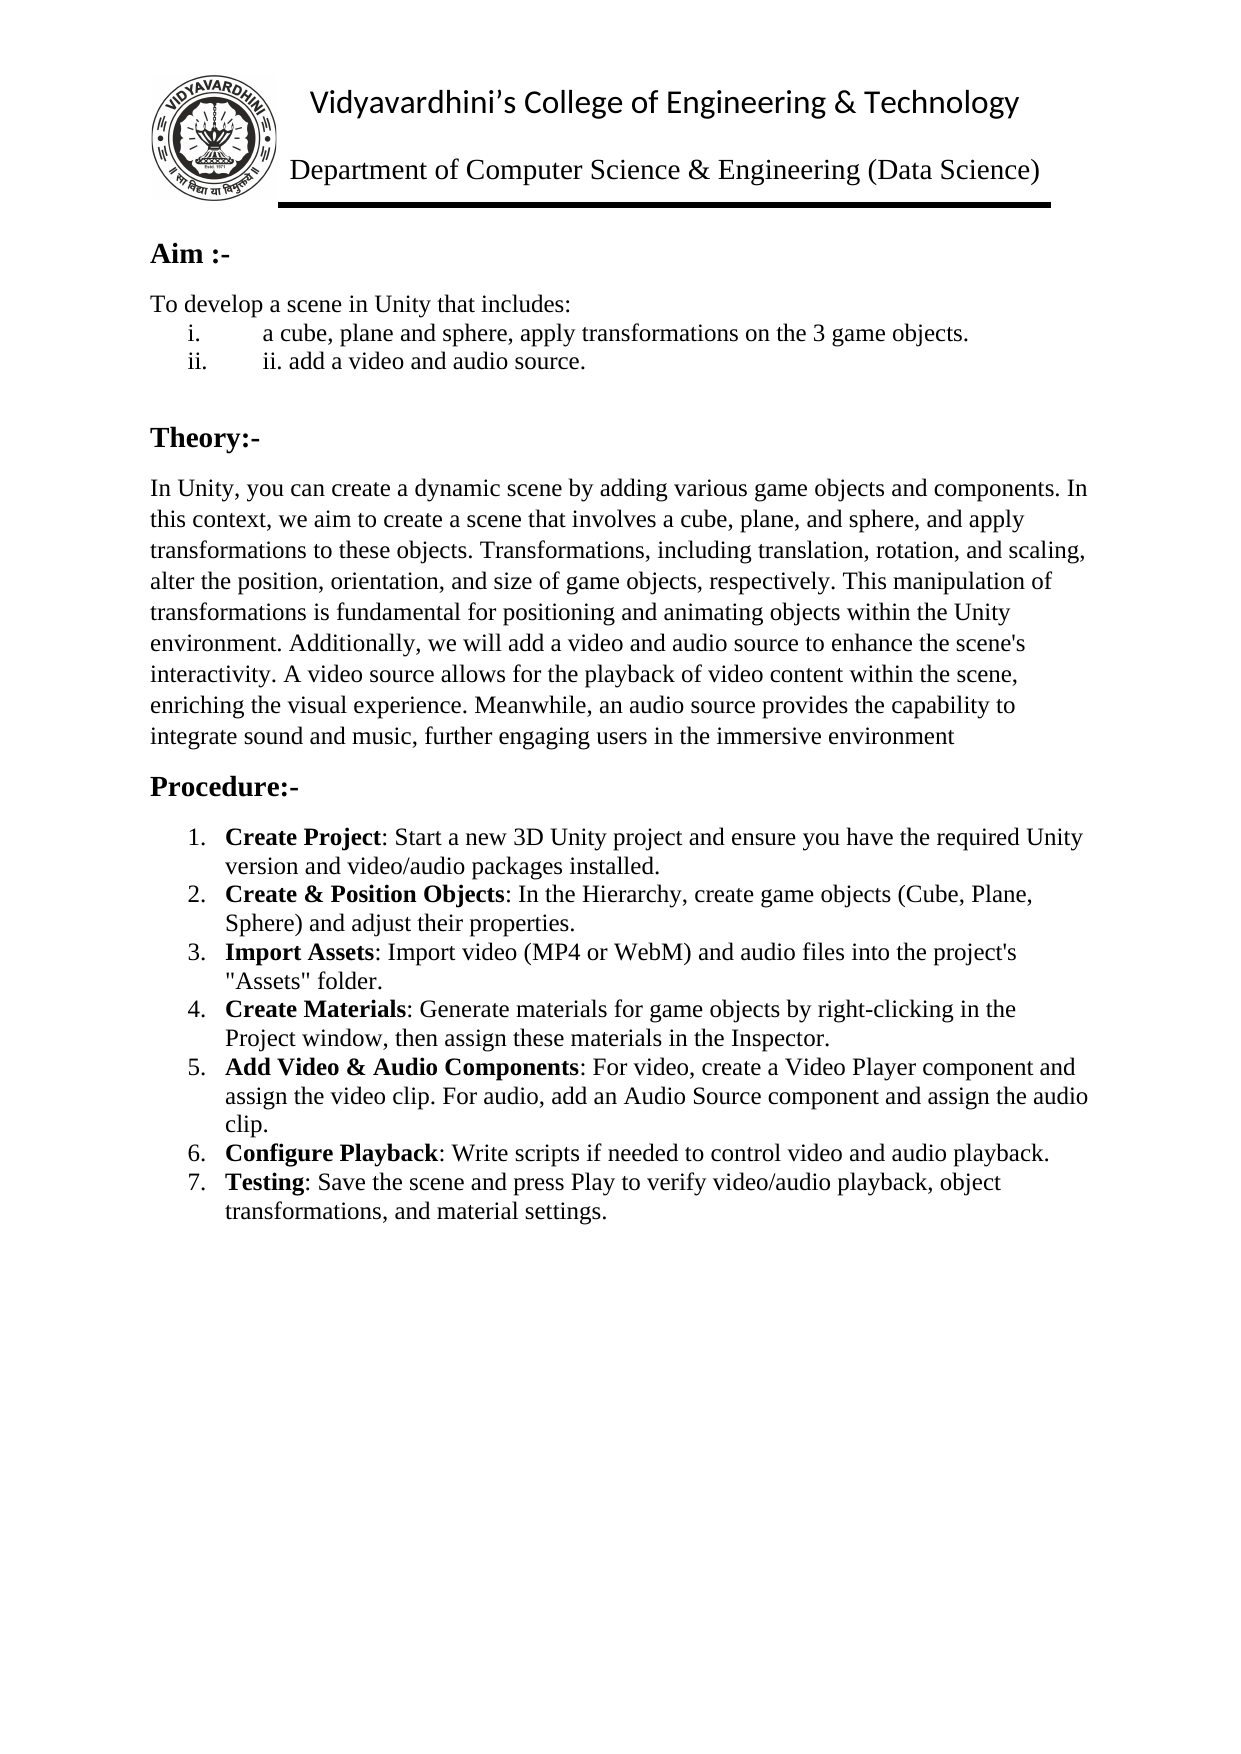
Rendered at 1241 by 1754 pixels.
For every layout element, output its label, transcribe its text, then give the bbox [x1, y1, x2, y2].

text Aim :- [150, 236, 1090, 270]
text To develop a scene in Unity that includes: [150, 289, 1090, 318]
text Theory:- [150, 420, 1090, 454]
list Create Materials: Generate materials for game objects by right-clicking in the Project window, then assign these materials in the Inspector. [187, 994, 1090, 1052]
list Create Project: Start a new 3D Unity project and ensure you have the required Unity version and video/audio packages installed. [187, 822, 1090, 879]
list ii. add a video and audio source. [187, 346, 1090, 375]
list Import Assets: Import video (MP4 or WebM) and audio files into the project's "Assets" folder. [187, 937, 1090, 994]
list a cube, plane and sphere, apply transformations on the 3 game objects. [187, 318, 1090, 346]
list Configure Playback: Write scripts if needed to control video and audio playback. [187, 1138, 1090, 1167]
list Testing: Save the scene and press Play to verify video/audio playback, object transformations, and material settings. [187, 1167, 1090, 1224]
text Procedure:- [150, 769, 1090, 803]
list Create & Position Objects: In the Hierarchy, create game objects (Cube, Plane, Sphere) and adjust their properties. [187, 879, 1090, 937]
text In Unity, you can create a dynamic scene by adding various game objects and components. In this context, we aim to create a scene that involves a cube, plane, and sphere, and apply transformations to these objects. Transformations, including translation, rotation, and scaling, alter the position, orientation, and size of game objects, respectively. This manipulation of transformations is fundamental for positioning and animating objects within the Unity environment. Additionally, we will add a video and audio source to enhance the scene's interactivity. A video source allows for the playback of video content within the scene, enriching the visual experience. Meanwhile, an audio source provides the capability to integrate sound and music, further engaging users in the immersive environment [150, 473, 1090, 750]
picture [151, 75, 277, 201]
list Add Video & Audio Components: For video, create a Video Player component and assign the video clip. For audio, add an Audio Source component and assign the audio clip. [187, 1052, 1090, 1138]
